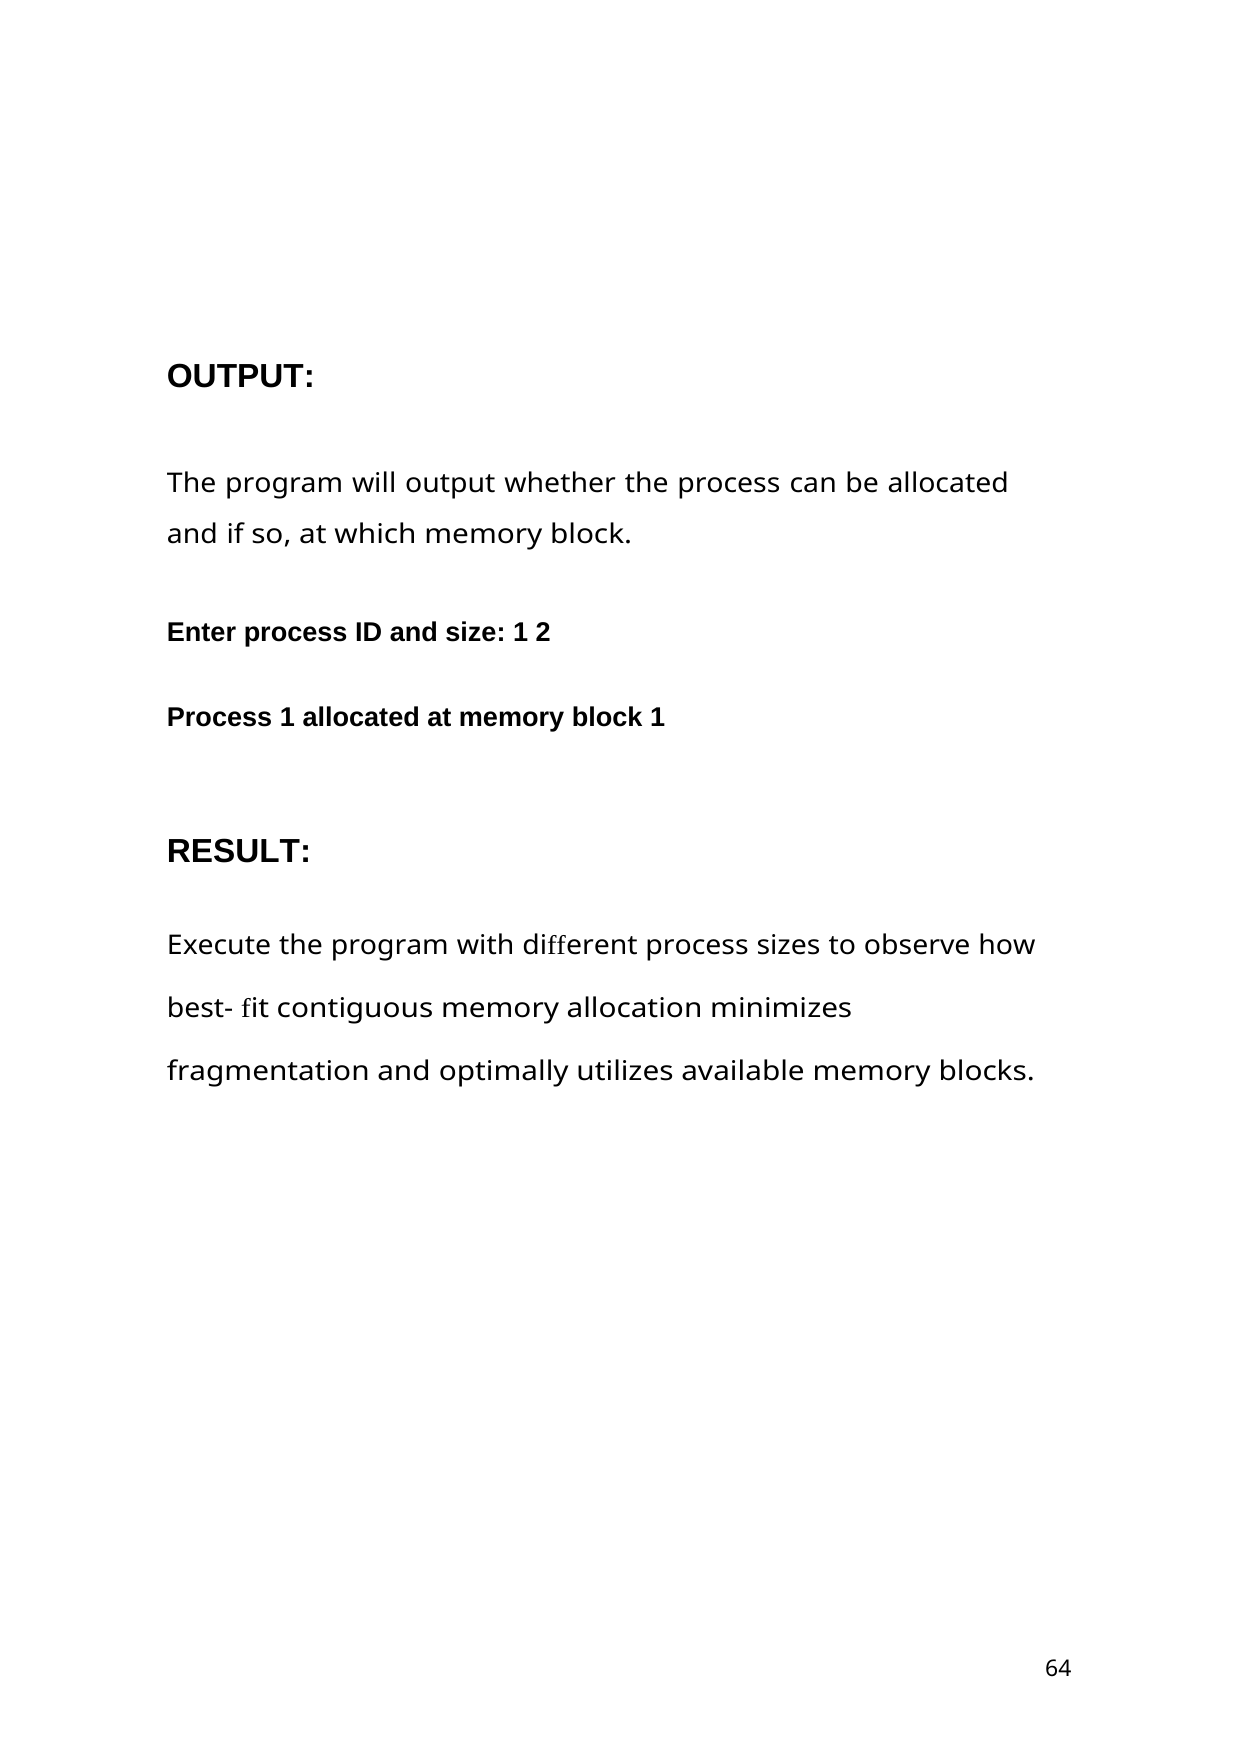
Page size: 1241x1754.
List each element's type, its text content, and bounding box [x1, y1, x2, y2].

text Execute the program with different process sizes to observe how best- fit contiguous memory allocation minimizes fragmentation and optimally utilizes available memory blocks. [167, 926, 1059, 1088]
text Enter process ID and size: 1 2 [167, 616, 1084, 647]
subtitle RESULT: [167, 831, 1084, 870]
subtitle OUTPUT: [167, 356, 1084, 394]
text Process 1 allocated at memory block 1 [167, 701, 1084, 732]
text The program will output whether the process can be allocated and if so, at which memory block. [167, 463, 1035, 551]
